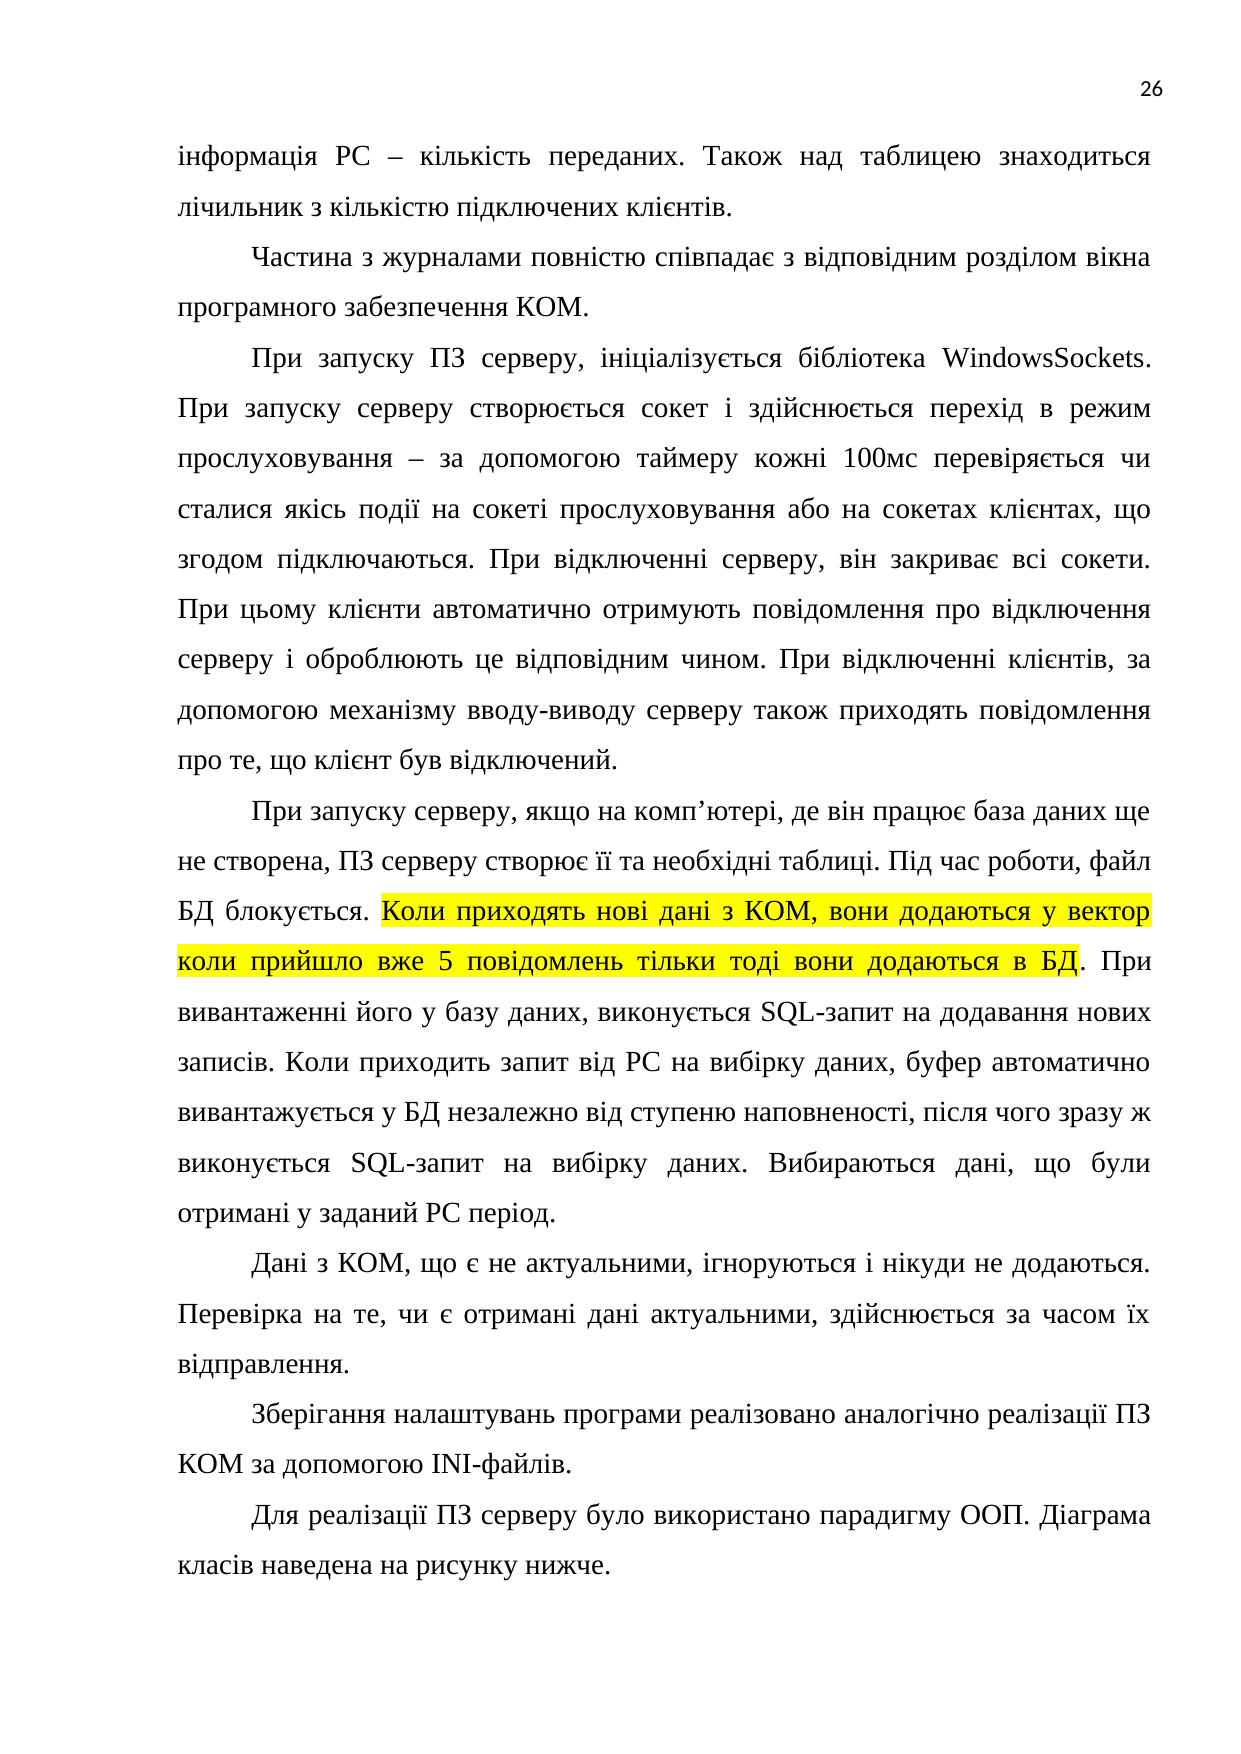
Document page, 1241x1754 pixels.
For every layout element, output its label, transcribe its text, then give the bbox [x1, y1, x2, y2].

text Частина з журналами повністю співпадає з відповідним розділом вікна програмного забезпечення КОМ. [177, 239, 1152, 323]
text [177, 138, 1152, 222]
text Дані з КОМ, що є не актуальними, ігноруються і нікуди не додаються. Перевірка на те, чи є отримані дані актуальними, здійснюється за часом їх відправлення. [177, 1245, 1152, 1379]
text Для реалізації ПЗ серверу було використано парадигму ООП. Діаграма класів наведена на рисунку нижче. [177, 1497, 1152, 1581]
text При запуску серверу, якщо на комп’ютері, де він працює база даних ще не створена, ПЗ серверу створює її та необхідні таблиці. Під час роботи, файл БД блокується. Коли приходять нові дані з КОМ, вони додаються у вектор коли прийшло вже 5 повідомлень тільки тоді вони додаються в БД. При вивантаженні його у базу даних, виконується SQL-запит на додавання нових записів. Коли приходить запит від РС на вибірку даних, буфер автоматично вивантажується у БД незалежно від ступеню наповненості, після чого зразу ж виконується SQL-запит на вибірку даних. Вибираються дані, що були отримані у заданий РС період. [177, 793, 1152, 1229]
text При запуску ПЗ серверу, ініціалізується бібліотека WindowsSockets. При запуску серверу створюється сокет і здійснюється перехід в режим прослуховування – за допомогою таймеру кожні 100мс перевіряється чи сталися якісь події на сокеті прослуховування або на сокетах клієнтах, що згодом підключаються. При відключенні серверу, він закриває всі сокети. При цьому клієнти автоматично отримують повідомлення про відключення серверу і оброблюють це відповідним чином. При відключенні клієнтів, за допомогою механізму вводу-виводу серверу також приходять повідомлення про те, що клієнт був відключений. [177, 340, 1152, 776]
text Зберігання налаштувань програми реалізовано аналогічно реалізації ПЗ КОМ за допомогою INI-файлів. [177, 1396, 1152, 1480]
